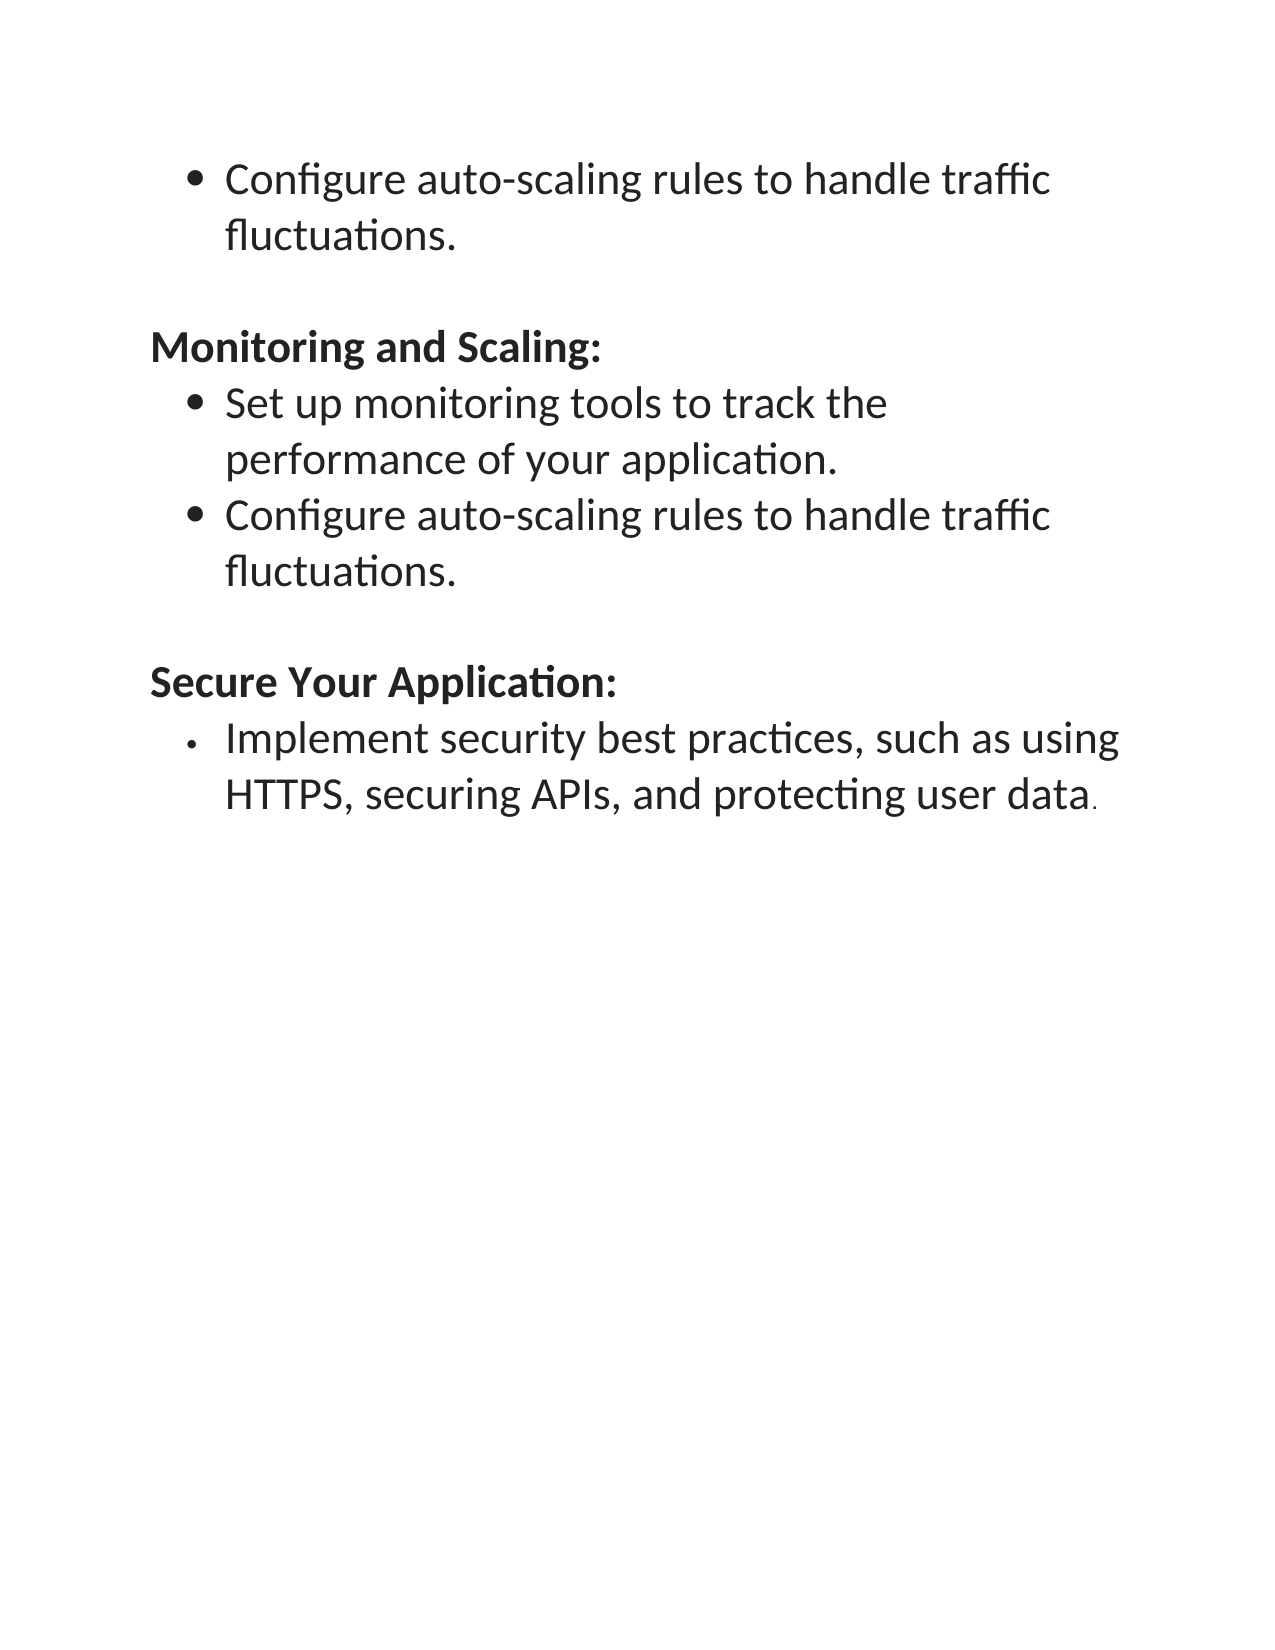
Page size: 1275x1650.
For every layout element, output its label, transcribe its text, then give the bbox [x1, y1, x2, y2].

list Implement security best practices, such as using HTTPS, securing APIs, and protecting user data. [187, 709, 1125, 821]
text Monitoring and Scaling: [150, 318, 1125, 374]
text Secure Your Application: [150, 653, 1125, 709]
list Configure auto-scaling rules to handle traffic fluctuations. [187, 486, 1125, 597]
list Configure auto-scaling rules to handle traffic fluctuations. [187, 150, 1125, 262]
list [187, 374, 1125, 486]
